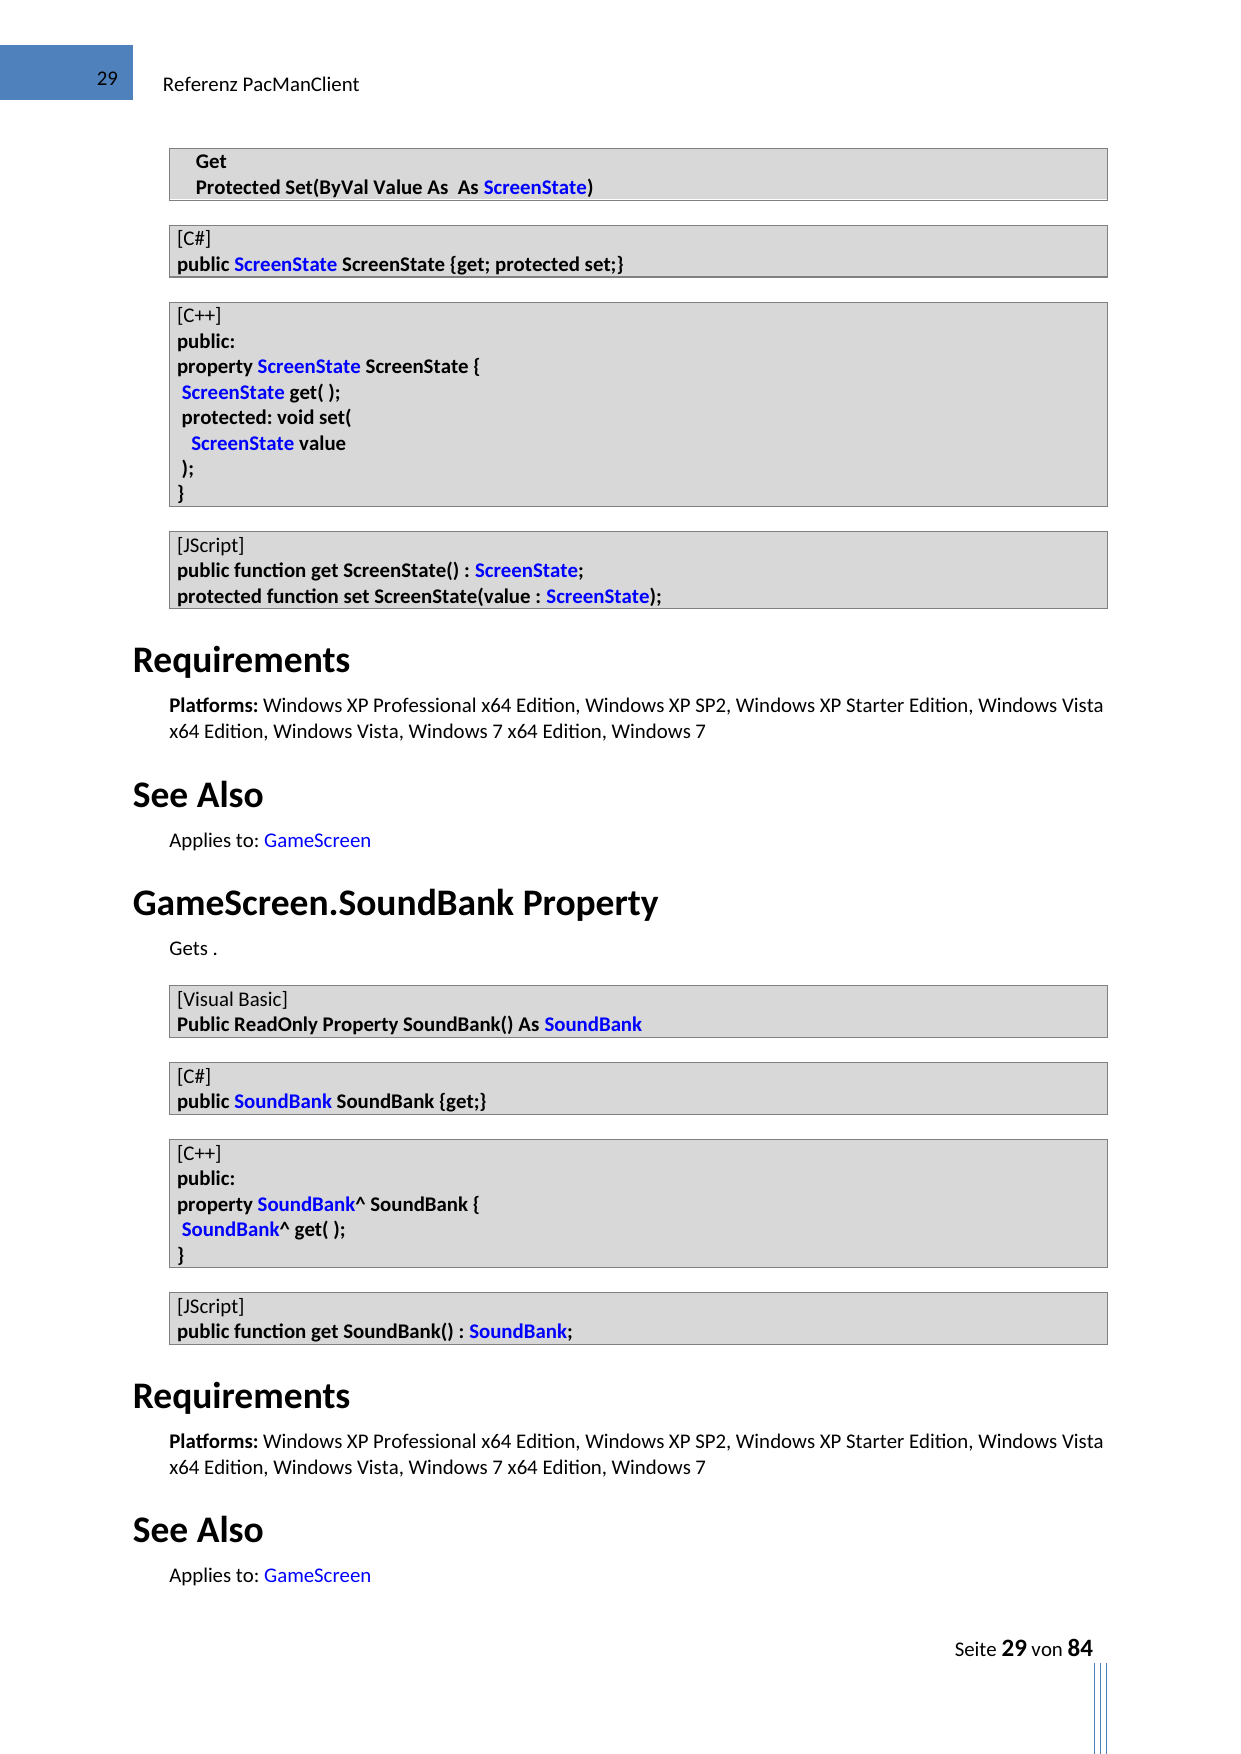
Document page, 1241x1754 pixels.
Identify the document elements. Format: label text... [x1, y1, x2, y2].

text Platforms: Windows XP Professional x64 Edition, Windows XP SP2, Windows XP Starter Edition, Windows Vista x64 Edition, Windows Vista, Windows 7 x64 Edition, Windows 7 [169, 693, 1108, 743]
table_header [170, 149, 1107, 199]
table_header [C++] public: property ScreenState ScreenState { ScreenState get( ); protected: void set( ScreenState value ); } [170, 303, 1107, 506]
table_header [C#] public ScreenState ScreenState {get; protected set;} [170, 226, 1107, 276]
subtitle GameScreen.SoundBank Property [133, 879, 1108, 925]
table_header [C++] public: property SoundBank^ SoundBank { SoundBank^ get( ); } [170, 1140, 1107, 1267]
subtitle Requirements [133, 1372, 1108, 1418]
text Gets . [169, 936, 1108, 961]
table_header [Visual Basic] Public ReadOnly Property SoundBank() As SoundBank [170, 986, 1107, 1037]
table_header [JScript] public function get ScreenState() : ScreenState; protected function set ScreenState(value : ScreenState); [170, 532, 1107, 608]
subtitle See Also [133, 771, 1108, 816]
table_header [JScript] public function get SoundBank() : SoundBank; [170, 1293, 1107, 1344]
subtitle Requirements [133, 636, 1108, 682]
subtitle See Also [133, 1506, 1108, 1552]
table_header [C#] public SoundBank SoundBank {get;} [170, 1063, 1107, 1114]
text Platforms: Windows XP Professional x64 Edition, Windows XP SP2, Windows XP Starter Edition, Windows Vista x64 Edition, Windows Vista, Windows 7 x64 Edition, Windows 7 [169, 1428, 1108, 1479]
text Applies to: GameScreen [169, 1563, 1108, 1588]
text Applies to: GameScreen [169, 827, 1108, 852]
